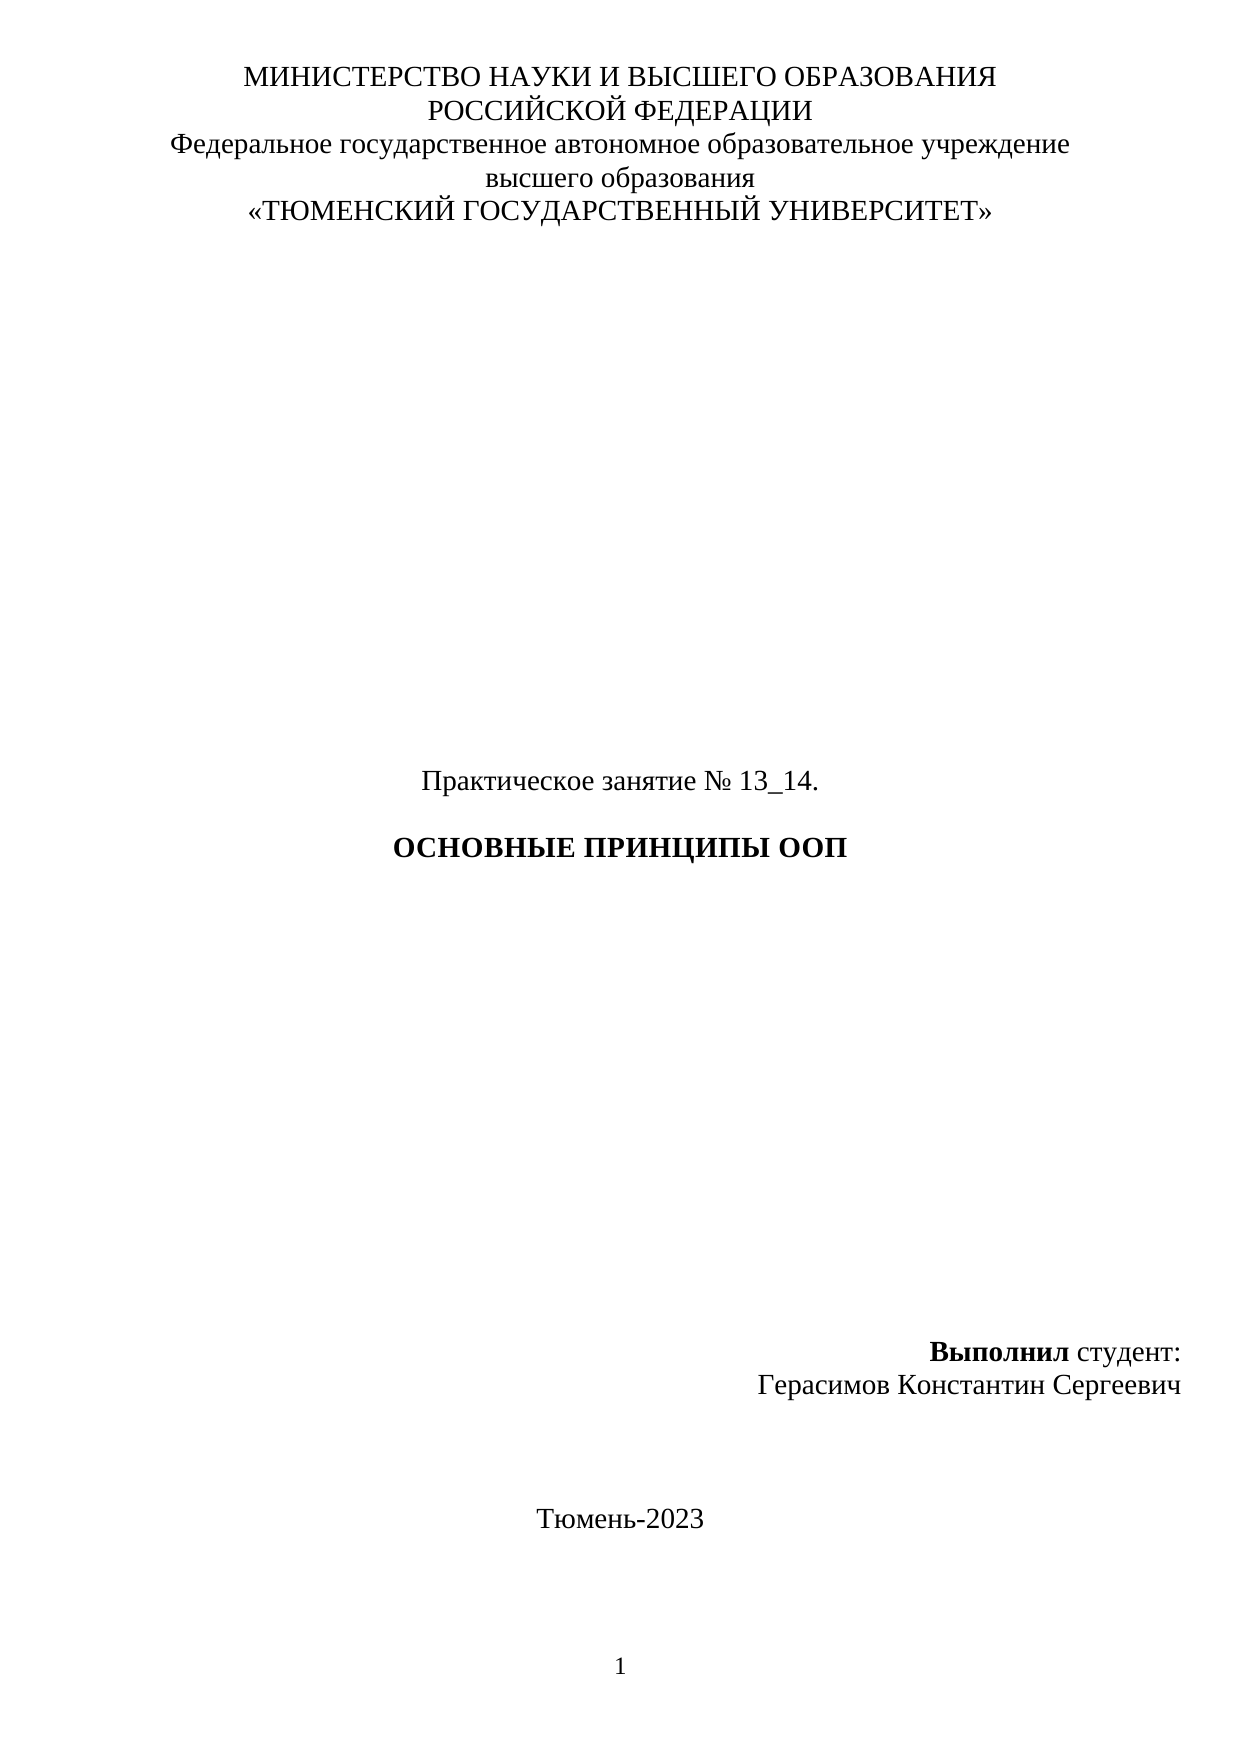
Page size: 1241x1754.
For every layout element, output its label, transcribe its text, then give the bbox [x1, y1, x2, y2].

text ОСНОВНЫЕ ПРИНЦИПЫ ООП [59, 831, 1181, 864]
text МИНИСТЕРСТВО НАУКИ И ВЫСШЕГО ОБРАЗОВАНИЯ [59, 59, 1181, 93]
text высшего образования [59, 160, 1181, 193]
text Практическое занятие № 13_14. [59, 763, 1181, 797]
text Выполнил студент: [59, 1334, 1181, 1367]
text Федеральное государственное автономное образовательное учреждение [59, 126, 1181, 160]
text РОССИЙСКОЙ ФЕДЕРАЦИИ [59, 93, 1181, 126]
text Тюмень-2023 [59, 1501, 1181, 1535]
text Герасимов Константин Сергеевич [59, 1367, 1181, 1401]
text «ТЮМЕНСКИЙ ГОСУДАРСТВЕННЫЙ УНИВЕРСИТЕТ» [59, 193, 1181, 227]
